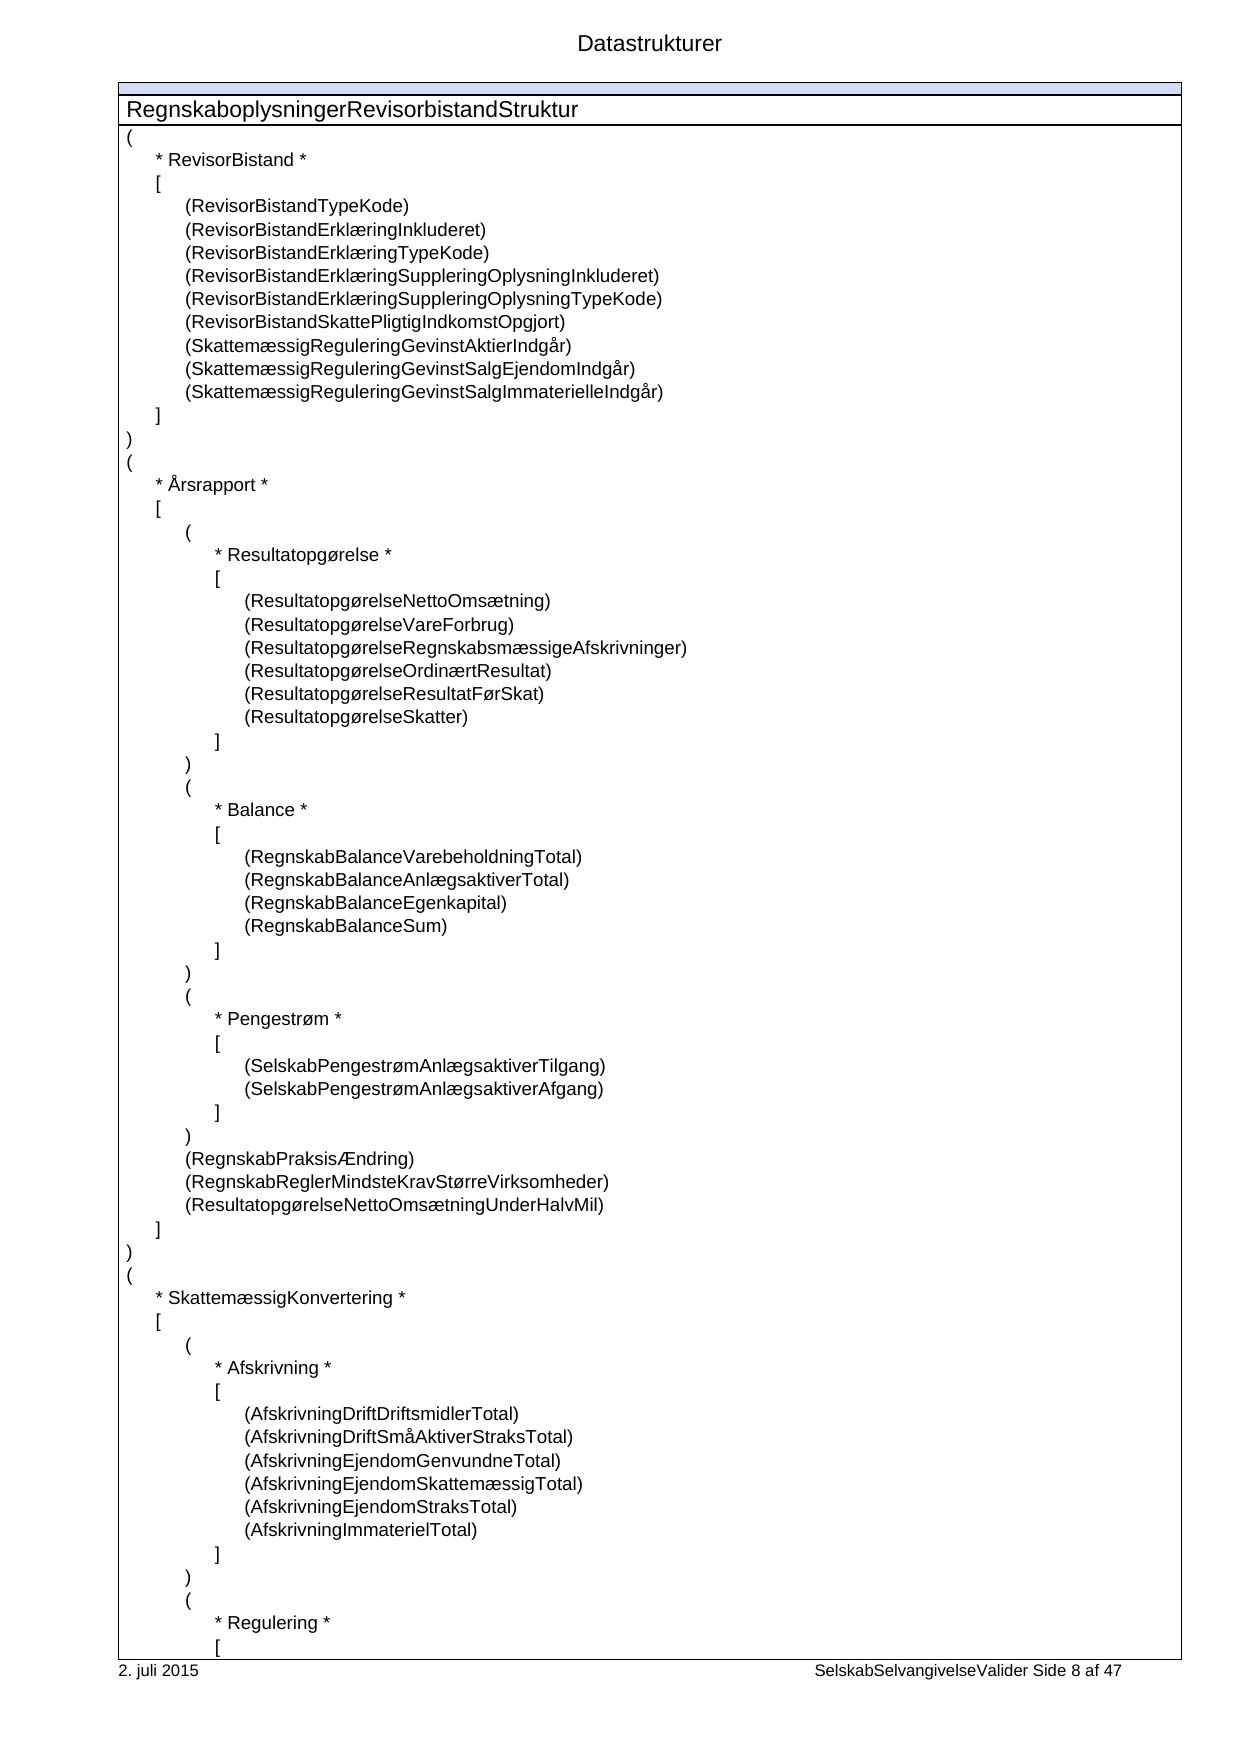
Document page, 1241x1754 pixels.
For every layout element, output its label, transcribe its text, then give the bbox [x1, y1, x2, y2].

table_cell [119, 126, 1181, 1659]
table_header [119, 83, 1181, 94]
table_cell RegnskaboplysningerRevisorbistandStruktur [119, 96, 1181, 124]
